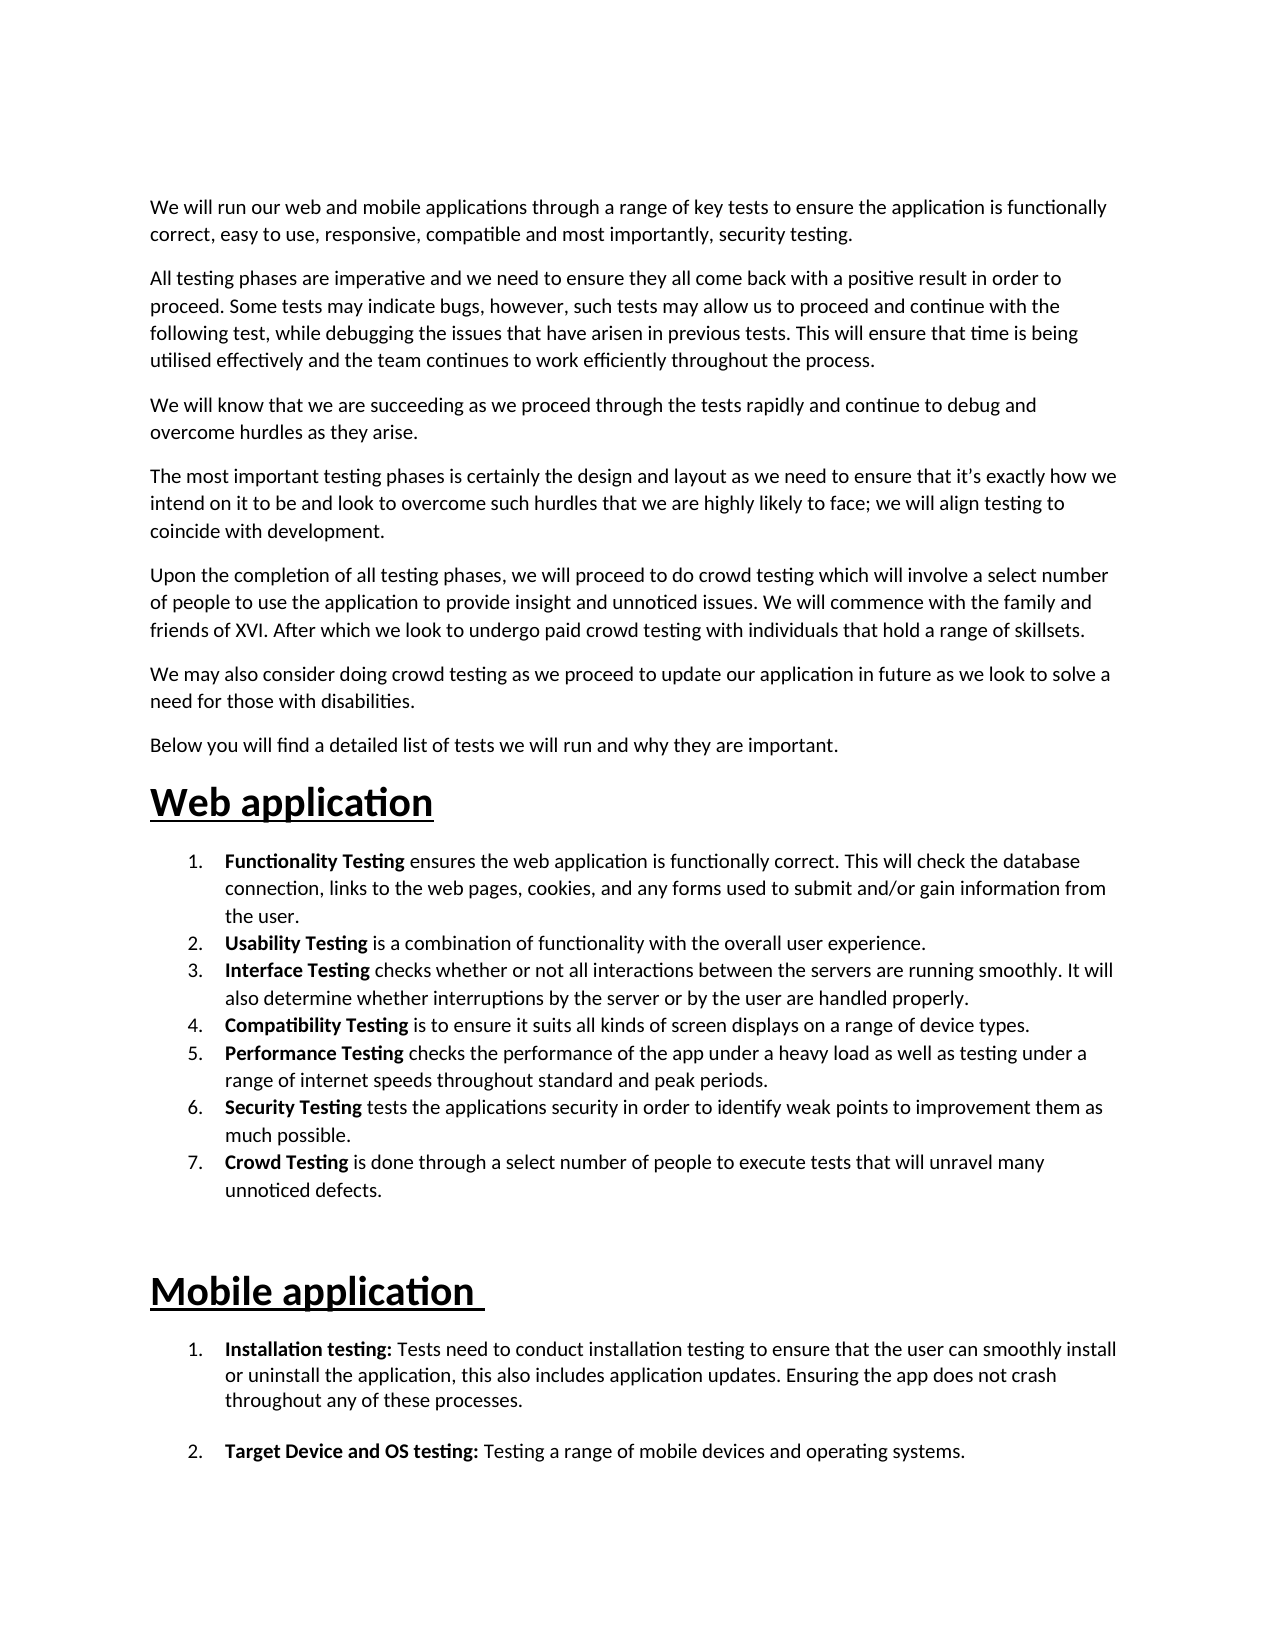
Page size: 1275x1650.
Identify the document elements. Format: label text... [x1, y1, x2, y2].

text All testing phases are imperative and we need to ensure they all come back with a positive result in order to proceed. Some tests may indicate bugs, however, such tests may allow us to proceed and continue with the following test, while debugging the issues that have arisen in previous tests. This will ensure that time is being utilised effectively and the team continues to work efficiently throughout the process. [150, 266, 1125, 373]
text Mobile application [150, 1265, 1125, 1316]
list Performance Testing checks the performance of the app under a heavy load as well as testing under a range of internet speeds throughout standard and peak periods. [187, 1040, 1125, 1093]
list Interface Testing checks whether or not all interactions between the servers are running smoothly. It will also determine whether interruptions by the server or by the user are handled properly. [187, 958, 1125, 1010]
list Functionality Testing ensures the web application is functionally correct. This will check the database connection, links to the web pages, cookies, and any forms used to submit and/or gain information from the user. [187, 848, 1125, 928]
text The most important testing phases is certainly the design and layout as we need to ensure that it’s exactly how we intend on it to be and look to overcome such hurdles that we are highly likely to face; we will align testing to coincide with development. [150, 463, 1125, 543]
list Installation testing: Tests need to conduct installation testing to ensure that the user can smoothly install or uninstall the application, this also includes application updates. Ensuring the app does not crash throughout any of these processes. [187, 1336, 1125, 1413]
list Compatibility Testing is to ensure it suits all kinds of screen displays on a range of device types. [187, 1012, 1125, 1038]
list Security Testing tests the applications security in order to identify weak points to improvement them as much possible. [187, 1094, 1125, 1147]
text Web application [150, 776, 1125, 827]
text Below you will find a detailed list of tests we will run and why they are important. [150, 732, 1125, 758]
text We will know that we are succeeding as we proceed through the tests rapidly and continue to debug and overcome hurdles as they arise. [150, 392, 1125, 444]
list Usability Testing is a combination of functionality with the overall user experience. [187, 930, 1125, 956]
text We may also consider doing crowd testing as we proceed to update our application in future as we look to solve a need for those with disabilities. [150, 661, 1125, 714]
text Upon the completion of all testing phases, we will proceed to do crowd testing which will involve a select number of people to use the application to provide insight and unnoticed issues. We will commence with the family and friends of XVI. After which we look to undergo paid crowd testing with individuals that hold a range of skillsets. [150, 562, 1125, 642]
list Crowd Testing is done through a select number of people to execute tests that will unravel many unnoticed defects. [187, 1149, 1125, 1202]
text We will run our web and mobile applications through a range of key tests to ensure the application is functionally correct, easy to use, responsive, compatible and most importantly, security testing. [150, 194, 1125, 247]
list Target Device and OS testing: Testing a range of mobile devices and operating systems. [187, 1438, 1125, 1463]
